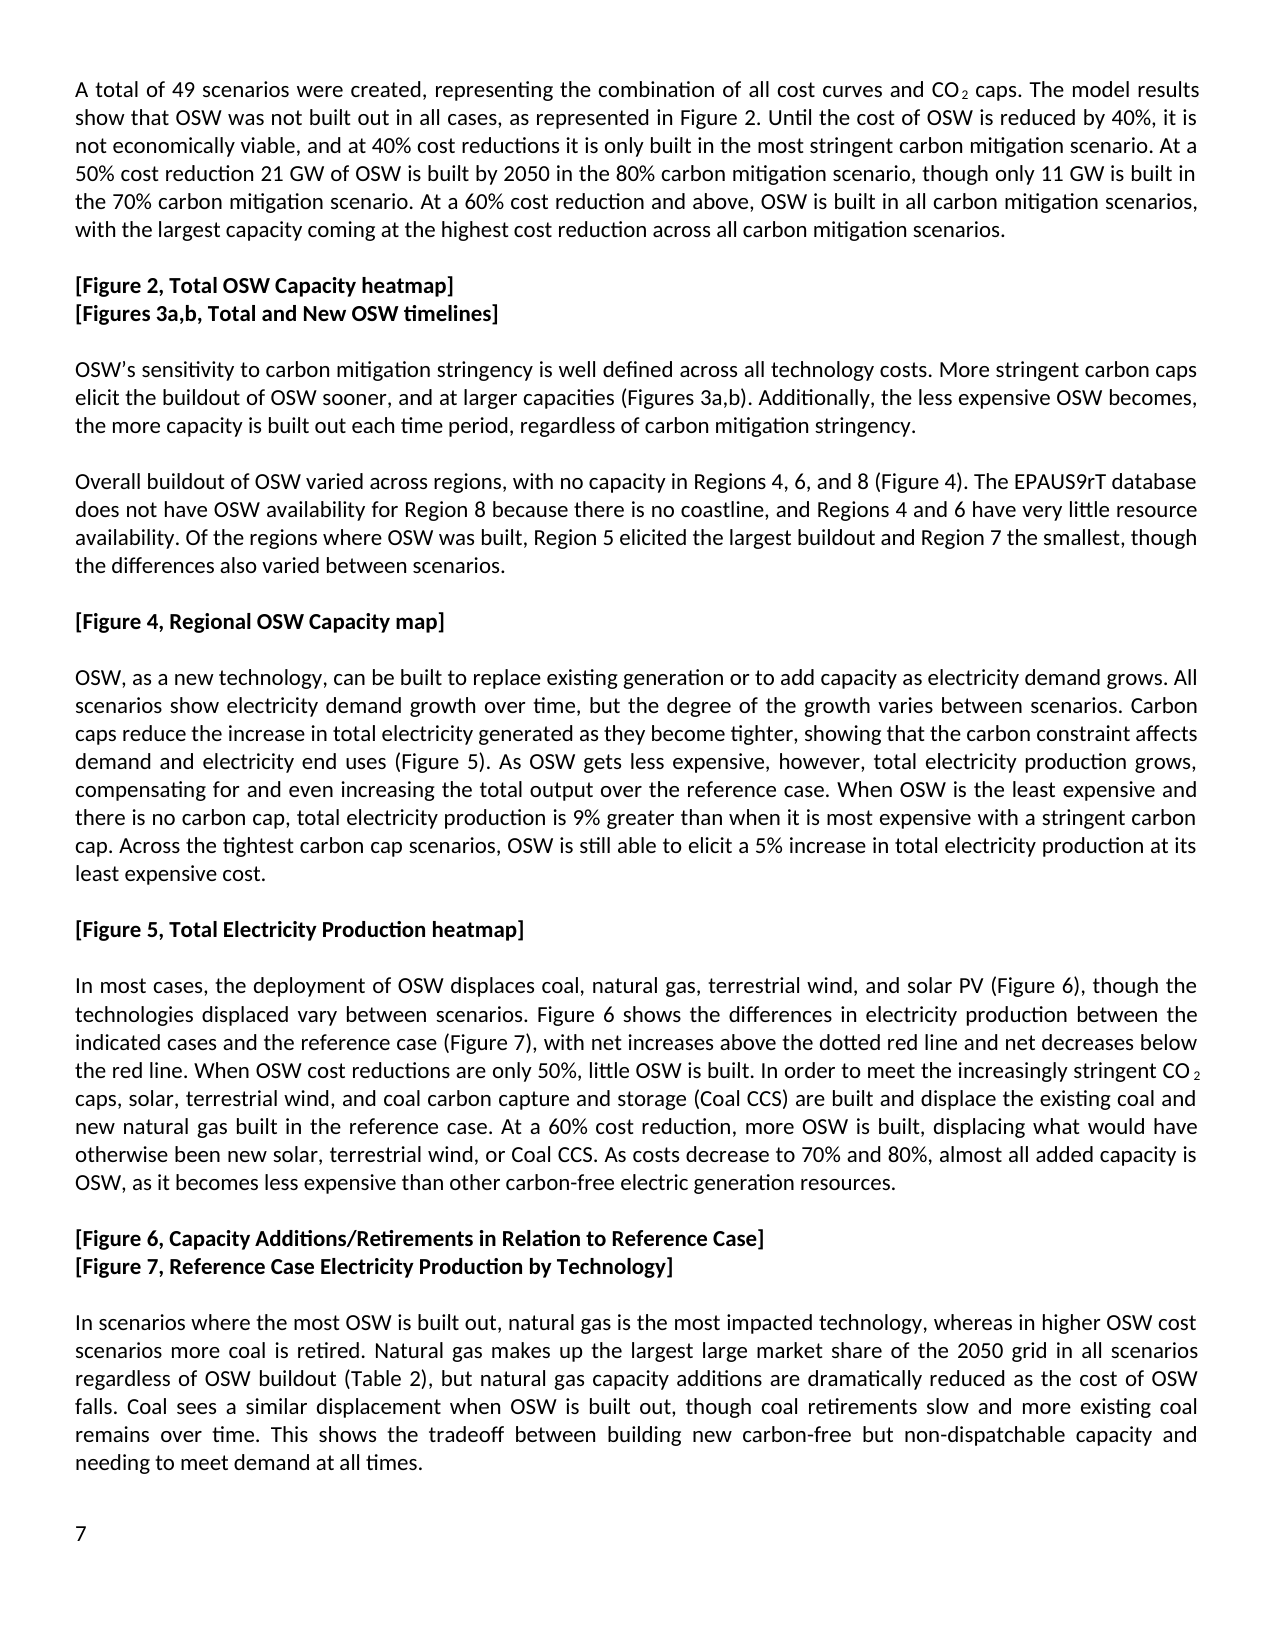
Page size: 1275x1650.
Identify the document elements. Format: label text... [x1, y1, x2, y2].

text [Figure 2, Total OSW Capacity heatmap] [75, 271, 1200, 299]
text A total of 49 scenarios were created, representing the combination of all cost curves and CO2 caps. The model results show that OSW was not built out in all cases, as represented in Figure 2. Until the cost of OSW is reduced by 40%, it is not economically viable, and at 40% cost reductions it is only built in the most stringent carbon mitigation scenario. At a 50% cost reduction 21 GW of OSW is built by 2050 in the 80% carbon mitigation scenario, though only 11 GW is built in the 70% carbon mitigation scenario. At a 60% cost reduction and above, OSW is built in all carbon mitigation scenarios, with the largest capacity coming at the highest cost reduction across all carbon mitigation scenarios. [75, 75, 1200, 243]
text In scenarios where the most OSW is built out, natural gas is the most impacted technology, whereas in higher OSW cost scenarios more coal is retired. Natural gas makes up the largest large market share of the 2050 grid in all scenarios regardless of OSW buildout (Table 2), but natural gas capacity additions are dramatically reduced as the cost of OSW falls. Coal sees a similar displacement when OSW is built out, though coal retirements slow and more existing coal remains over time. This shows the tradeoff between building new carbon-free but non-dispatchable capacity and needing to meet demand at all times. [75, 1308, 1200, 1476]
text [Figure 4, Regional OSW Capacity map] [75, 607, 1200, 635]
text [Figure 7, Reference Case Electricity Production by Technology] [75, 1252, 1200, 1280]
text In most cases, the deployment of OSW displaces coal, natural gas, terrestrial wind, and solar PV (Figure 6), though the technologies displaced vary between scenarios. Figure 6 shows the differences in electricity production between the indicated cases and the reference case (Figure 7), with net increases above the dotted red line and net decreases below the red line. When OSW cost reductions are only 50%, little OSW is built. In order to meet the increasingly stringent CO2 caps, solar, terrestrial wind, and coal carbon capture and storage (Coal CCS) are built and displace the existing coal and new natural gas built in the reference case. At a 60% cost reduction, more OSW is built, displacing what would have otherwise been new solar, terrestrial wind, or Coal CCS. As costs decrease to 70% and 80%, almost all added capacity is OSW, as it becomes less expensive than other carbon-free electric generation resources. [75, 972, 1200, 1196]
text OSW’s sensitivity to carbon mitigation stringency is well defined across all technology costs. More stringent carbon caps elicit the buildout of OSW sooner, and at larger capacities (Figures 3a,b). Additionally, the less expensive OSW becomes, the more capacity is built out each time period, regardless of carbon mitigation stringency. [75, 355, 1200, 439]
text [Figure 6, Capacity Additions/Retirements in Relation to Reference Case] [75, 1224, 1200, 1252]
text OSW, as a new technology, can be built to replace existing generation or to add capacity as electricity demand grows. All scenarios show electricity demand growth over time, but the degree of the growth varies between scenarios. Carbon caps reduce the increase in total electricity generated as they become tighter, showing that the carbon constraint affects demand and electricity end uses (Figure 5). As OSW gets less expensive, however, total electricity production grows, compensating for and even increasing the total output over the reference case. When OSW is the least expensive and there is no carbon cap, total electricity production is 9% greater than when it is most expensive with a stringent carbon cap. Across the tightest carbon cap scenarios, OSW is still able to elicit a 5% increase in total electricity production at its least expensive cost. [75, 663, 1200, 888]
text [Figures 3a,b, Total and New OSW timelines] [75, 299, 1200, 327]
text [Figure 5, Total Electricity Production heatmap] [75, 916, 1200, 944]
text Overall buildout of OSW varied across regions, with no capacity in Regions 4, 6, and 8 (Figure 4). The EPAUS9rT database does not have OSW availability for Region 8 because there is no coastline, and Regions 4 and 6 have very little resource availability. Of the regions where OSW was built, Region 5 elicited the largest buildout and Region 7 the smallest, though the differences also varied between scenarios. [75, 467, 1200, 579]
